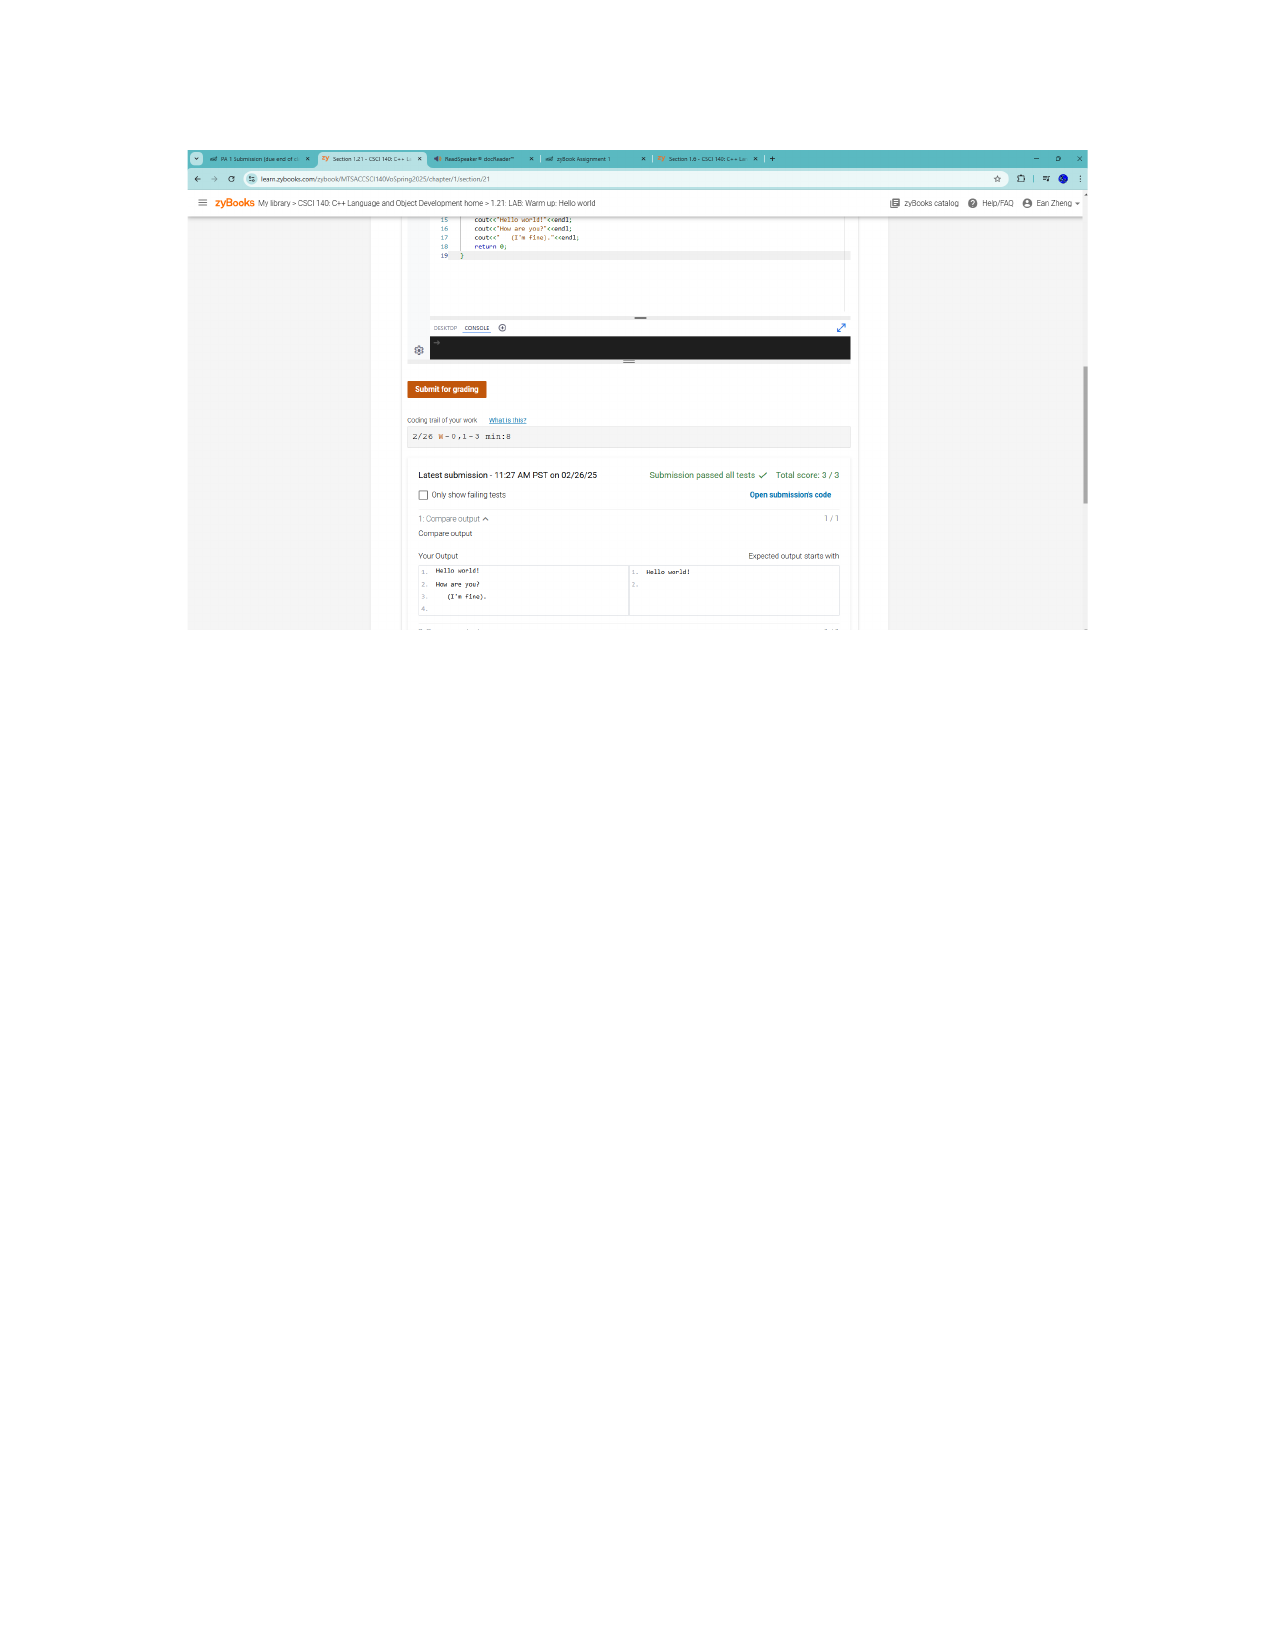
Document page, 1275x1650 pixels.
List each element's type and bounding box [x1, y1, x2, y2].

picture [187, 150, 1088, 630]
